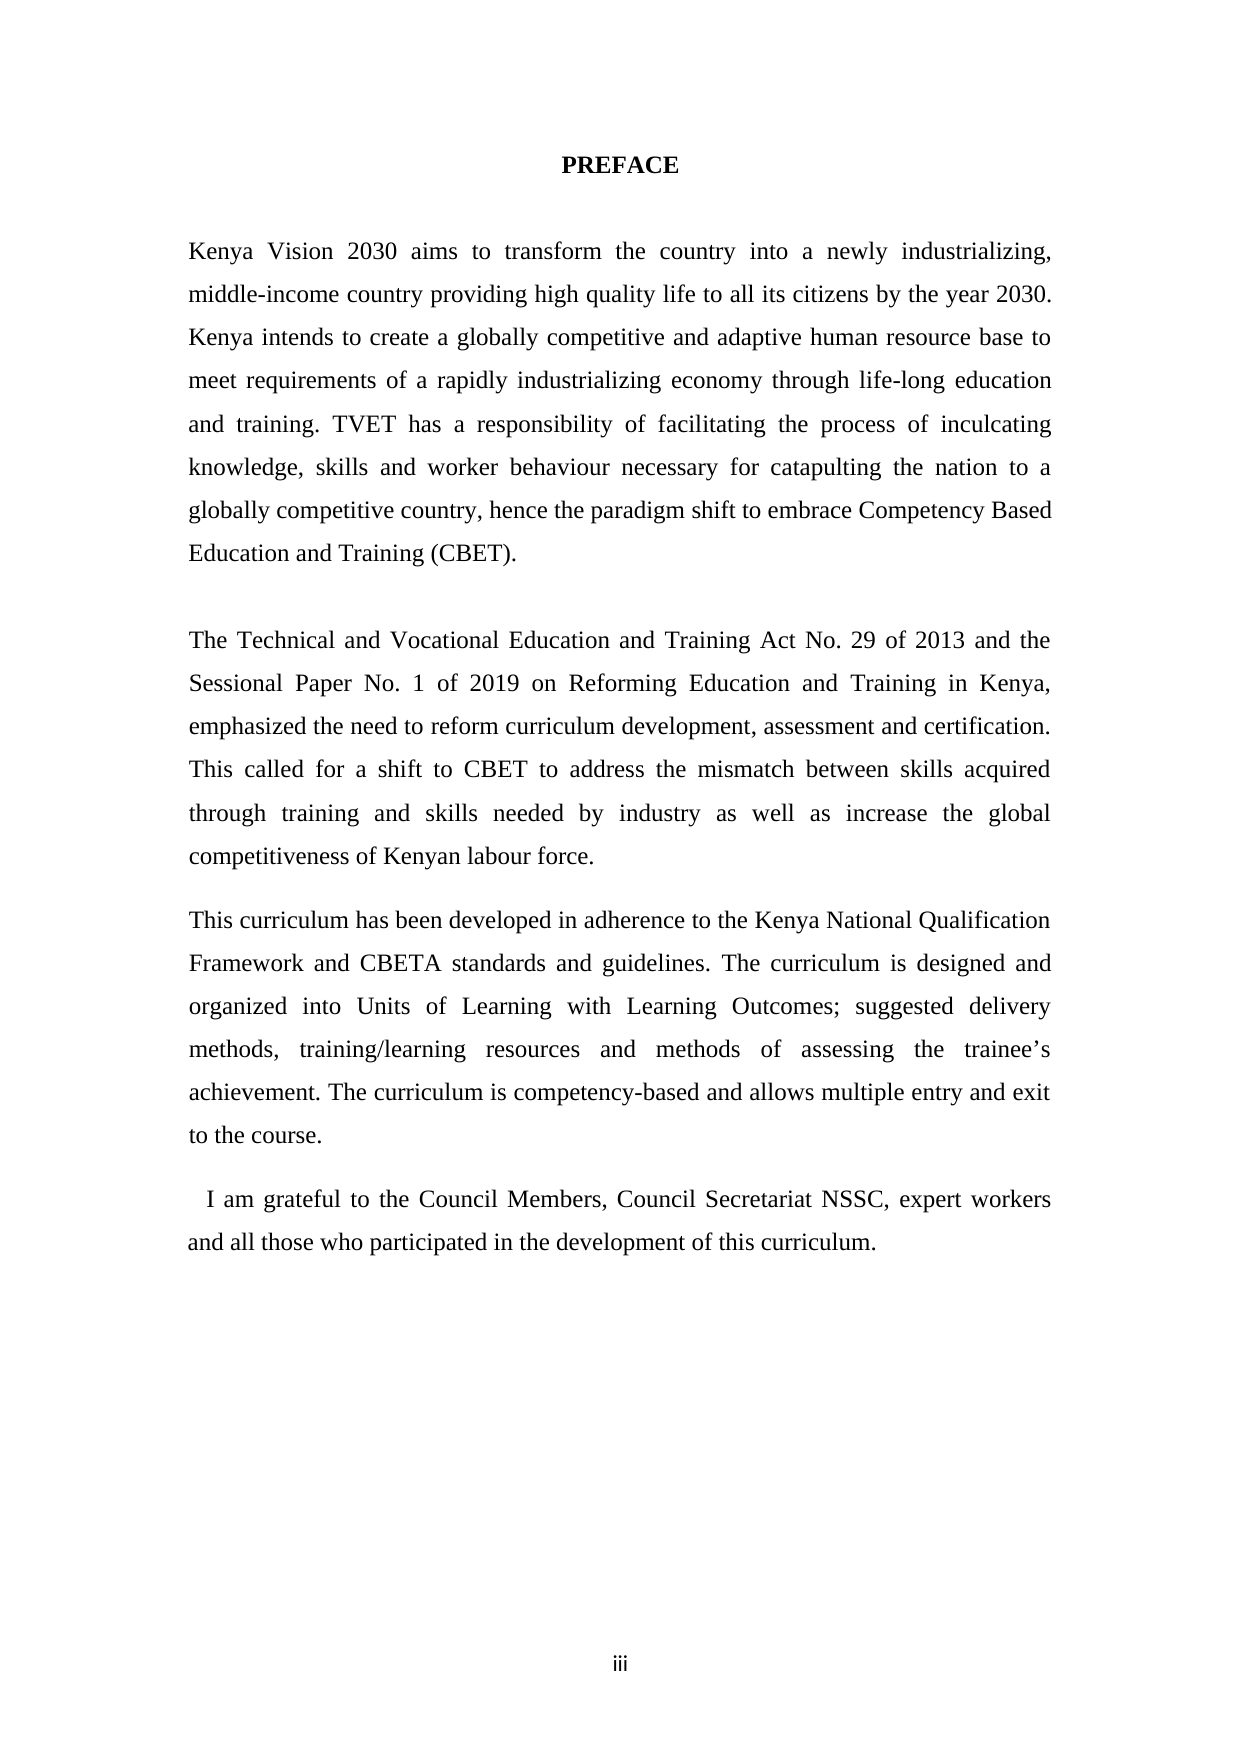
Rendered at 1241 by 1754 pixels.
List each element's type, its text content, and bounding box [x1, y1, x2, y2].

text Kenya Vision 2030 aims to transform the country into a newly industrializing, middle-income country providing high quality life to all its citizens by the year 2030. Kenya intends to create a globally competitive and adaptive human resource base to meet requirements of a rapidly industrializing economy through life-long education and training. TVET has a responsibility of facilitating the process of inculcating knowledge, skills and worker behaviour necessary for catapulting the nation to a globally competitive country, hence the paradigm shift to embrace Competency Based Education and Training (CBET). [188, 236, 1053, 567]
text This curriculum has been developed in adherence to the Kenya National Qualification Framework and CBETA standards and guidelines. The curriculum is designed and organized into Units of Learning with Learning Outcomes; suggested delivery methods, training/learning resources and methods of assessing the trainee’s achievement. The curriculum is competency-based and allows multiple entry and exit to the course. [188, 905, 1051, 1149]
text The Technical and Vocational Education and Training Act No. 29 of 2013 and the Sessional Paper No. 1 of 2019 on Reforming Education and Training in Kenya, emphasized the need to reform curriculum development, assessment and certification. This called for a shift to CBET to address the mismatch between skills acquired through training and skills needed by industry as well as increase the global competitiveness of Kenyan labour force. [188, 625, 1051, 869]
text I am grateful to the Council Members, Council Secretariat NSSC, expert workers and all those who participated in the development of this curriculum. [187, 1184, 1053, 1256]
text PREFACE [188, 150, 1053, 179]
